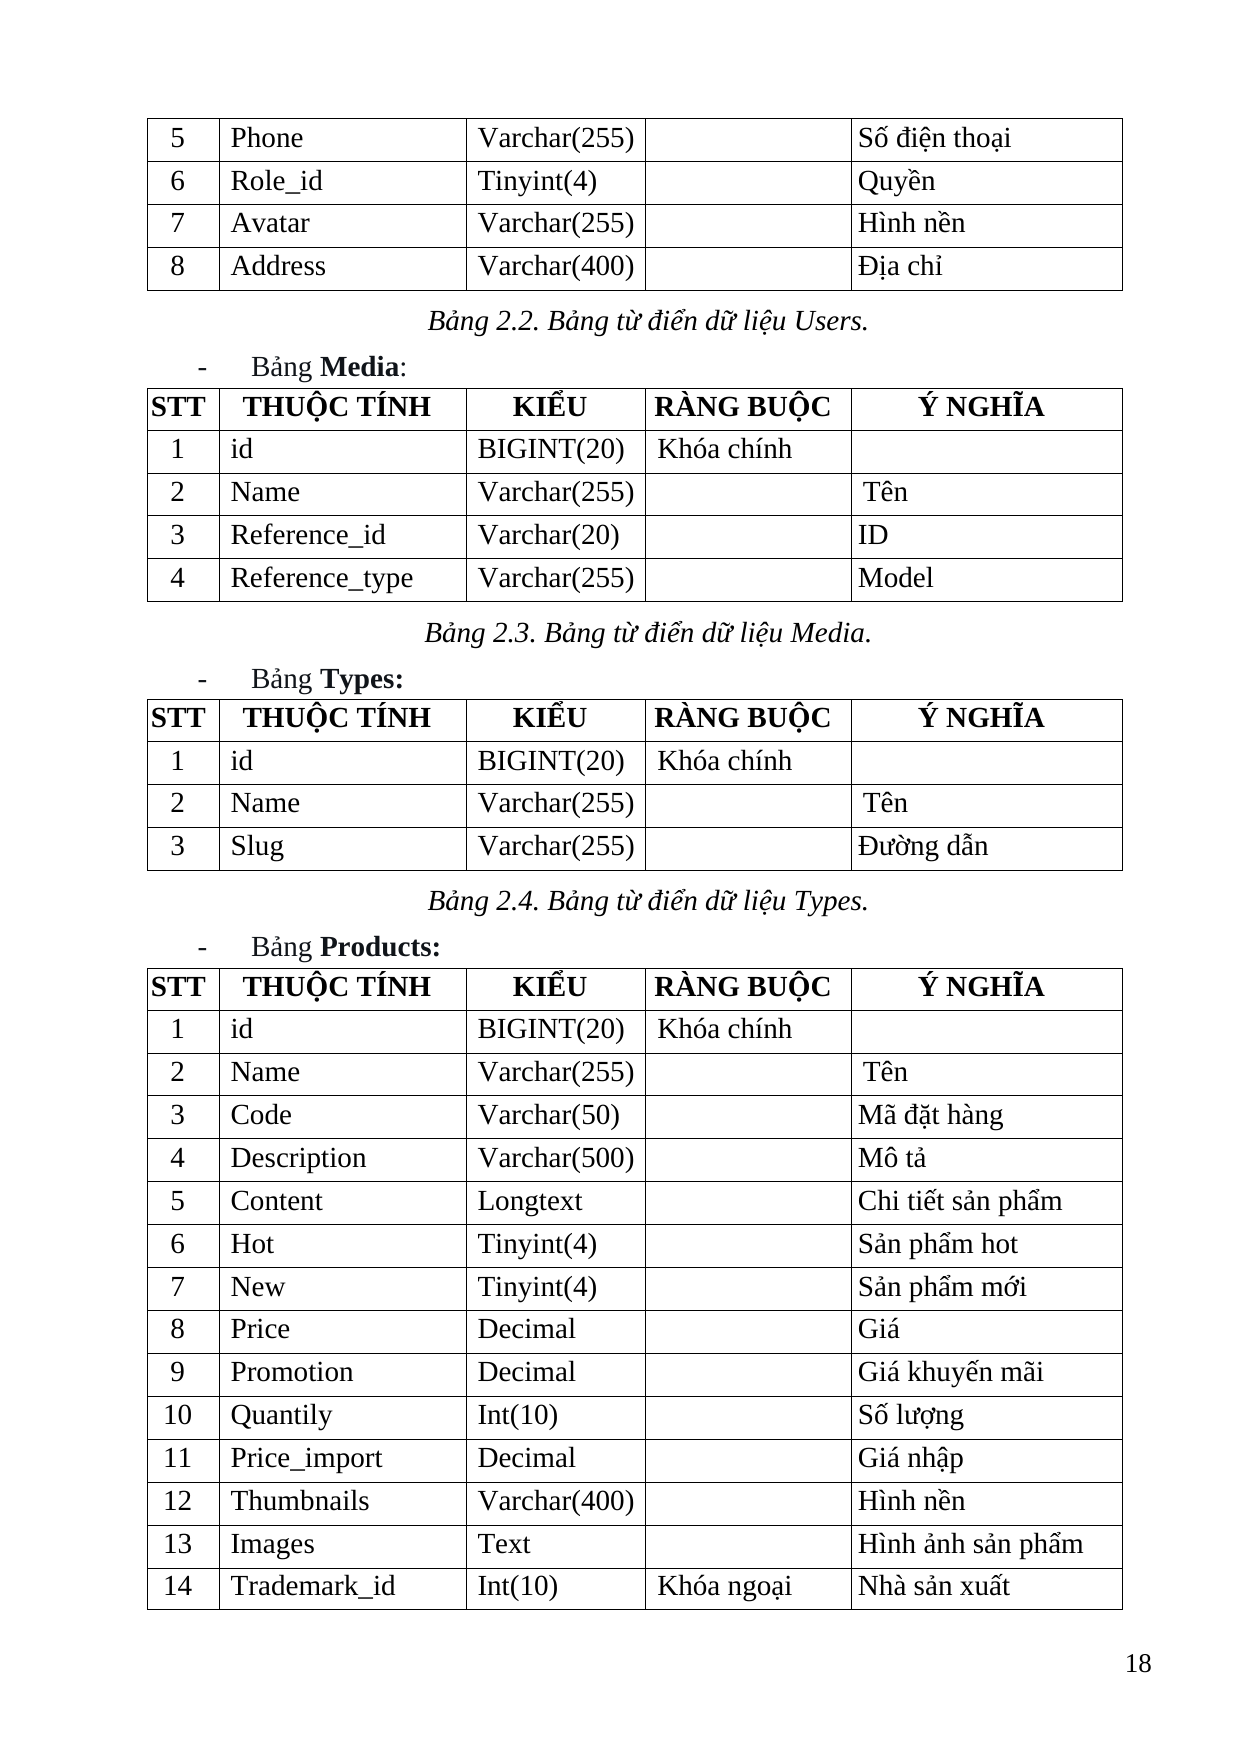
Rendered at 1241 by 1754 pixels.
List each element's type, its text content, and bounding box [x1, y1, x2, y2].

table_cell Quantily [220, 1397, 466, 1439]
text Bảng Media: [197, 349, 1152, 383]
table_cell Name [220, 785, 466, 827]
table_cell 2 [148, 1054, 219, 1095]
table_cell 7 [148, 1268, 219, 1310]
table_cell Decimal [467, 1311, 645, 1353]
table_cell 12 [148, 1483, 219, 1524]
table_cell Số lượng [852, 1397, 1122, 1439]
table_cell Price [220, 1311, 466, 1353]
table_cell 14 [148, 1569, 219, 1609]
table_cell Varchar(255) [467, 119, 645, 161]
text Bảng 2.3. Bảng từ điển dữ liệu Media. [148, 615, 1152, 648]
text Bảng 2.4. Bảng từ điển dữ liệu Types. [148, 883, 1152, 917]
table_cell [852, 742, 1122, 784]
table_cell Varchar(400) [467, 1483, 645, 1524]
table_cell Tên [852, 785, 1122, 827]
table_cell Giá [852, 1311, 1122, 1353]
table_cell Code [220, 1096, 466, 1138]
table_cell [646, 785, 851, 827]
table_cell Images [220, 1526, 466, 1567]
table_cell Address [220, 248, 466, 290]
table_cell [646, 248, 851, 290]
table_cell [646, 1440, 851, 1482]
table_cell Thumbnails [220, 1483, 466, 1524]
table_cell Quyền [852, 162, 1122, 204]
table_cell 3 [148, 1096, 219, 1138]
table_header RÀNG BUỘC [646, 700, 851, 741]
table_cell 10 [148, 1397, 219, 1439]
table_cell Khóa chính [646, 742, 851, 784]
table_cell Tinyint(4) [467, 162, 645, 204]
table_header KIỂU [467, 969, 645, 1009]
table_cell [646, 516, 851, 558]
table_cell Int(10) [467, 1569, 645, 1609]
table_cell id [220, 1011, 466, 1052]
table_cell BIGINT(20) [467, 742, 645, 784]
table_cell Varchar(255) [467, 1054, 645, 1095]
table_cell 3 [148, 516, 219, 558]
table_cell Text [467, 1526, 645, 1567]
table_cell Longtext [467, 1182, 645, 1224]
table_cell BIGINT(20) [467, 1011, 645, 1052]
table_cell Varchar(255) [467, 785, 645, 827]
table_cell Reference_id [220, 516, 466, 558]
table_cell Sản phẩm mới [852, 1268, 1122, 1310]
table_cell [852, 1011, 1122, 1052]
table_cell [646, 119, 851, 161]
table_cell Số điện thoại [852, 119, 1122, 161]
table_cell Decimal [467, 1440, 645, 1482]
table_cell [646, 559, 851, 601]
table_cell Tinyint(4) [467, 1225, 645, 1267]
table_cell Varchar(400) [467, 248, 645, 290]
table_cell ID [852, 516, 1122, 558]
table_header THUỘC TÍNH [220, 700, 466, 741]
table_cell Khóa ngoại [646, 1569, 851, 1609]
text Bảng Types: [197, 661, 1152, 694]
table_cell 11 [148, 1440, 219, 1482]
table_cell Varchar(500) [467, 1139, 645, 1181]
table_cell 3 [148, 828, 219, 870]
table_cell Tinyint(4) [467, 1268, 645, 1310]
table_cell Giá khuyến mãi [852, 1354, 1122, 1396]
table_cell Hình ảnh sản phẩm [852, 1526, 1122, 1567]
table_header KIỂU [467, 700, 645, 741]
table_cell Mô tả [852, 1139, 1122, 1181]
table_cell Price_import [220, 1440, 466, 1482]
table_cell 1 [148, 1011, 219, 1052]
table_cell [852, 431, 1122, 472]
table_header STT [148, 700, 219, 741]
table_cell Role_id [220, 162, 466, 204]
table_cell Content [220, 1182, 466, 1224]
table_header KIỂU [467, 389, 645, 429]
table_cell Reference_type [220, 559, 466, 601]
table_cell Avatar [220, 205, 466, 247]
table_cell 1 [148, 742, 219, 784]
table_cell [646, 1225, 851, 1267]
table_cell 8 [148, 248, 219, 290]
table_cell Varchar(50) [467, 1096, 645, 1138]
table_cell New [220, 1268, 466, 1310]
table_cell Slug [220, 828, 466, 870]
table_cell [646, 1054, 851, 1095]
table_cell Địa chỉ [852, 248, 1122, 290]
table_cell Mã đặt hàng [852, 1096, 1122, 1138]
table_cell [646, 474, 851, 515]
table_cell 7 [148, 205, 219, 247]
table_cell Trademark_id [220, 1569, 466, 1609]
table_header RÀNG BUỘC [646, 389, 851, 429]
table_cell [646, 1182, 851, 1224]
table_cell [646, 1526, 851, 1567]
table_cell Đường dẫn [852, 828, 1122, 870]
table_cell BIGINT(20) [467, 431, 645, 472]
table_cell [646, 1096, 851, 1138]
table_cell [646, 828, 851, 870]
table_header Ý NGHĨA [852, 389, 1122, 429]
table_header THUỘC TÍNH [220, 969, 466, 1009]
table_cell id [220, 431, 466, 472]
table_cell 2 [148, 474, 219, 515]
table_cell 2 [148, 785, 219, 827]
table_cell [646, 1139, 851, 1181]
table_cell 4 [148, 1139, 219, 1181]
table_header Ý NGHĨA [852, 700, 1122, 741]
table_cell [646, 205, 851, 247]
table_cell 6 [148, 1225, 219, 1267]
table_cell Sản phẩm hot [852, 1225, 1122, 1267]
text Bảng 2.2. Bảng từ điển dữ liệu Users. [148, 303, 1152, 337]
text Bảng Products: [197, 929, 1152, 963]
table_cell Hot [220, 1225, 466, 1267]
table_cell [646, 1483, 851, 1524]
table_header STT [148, 389, 219, 429]
table_cell 1 [148, 431, 219, 472]
table_cell Name [220, 1054, 466, 1095]
table_cell Hình nền [852, 1483, 1122, 1524]
table_header RÀNG BUỘC [646, 969, 851, 1009]
table_cell 6 [148, 162, 219, 204]
table_cell 5 [148, 1182, 219, 1224]
table_cell [646, 1268, 851, 1310]
table_cell 4 [148, 559, 219, 601]
table_cell [646, 162, 851, 204]
table_cell Name [220, 474, 466, 515]
table_cell 9 [148, 1354, 219, 1396]
table_cell 8 [148, 1311, 219, 1353]
table_cell Varchar(255) [467, 474, 645, 515]
table_cell Int(10) [467, 1397, 645, 1439]
table_cell [646, 1397, 851, 1439]
table_header STT [148, 969, 219, 1009]
table_cell Varchar(20) [467, 516, 645, 558]
table_cell Model [852, 559, 1122, 601]
table_cell Hình nền [852, 205, 1122, 247]
table_cell Varchar(255) [467, 828, 645, 870]
table_cell Phone [220, 119, 466, 161]
table_cell id [220, 742, 466, 784]
table_cell Description [220, 1139, 466, 1181]
table_cell Khóa chính [646, 431, 851, 472]
table_cell Decimal [467, 1354, 645, 1396]
table_cell Tên [852, 474, 1122, 515]
table_cell Varchar(255) [467, 559, 645, 601]
table_header THUỘC TÍNH [220, 389, 466, 429]
table_cell [646, 1311, 851, 1353]
table_cell Nhà sản xuất [852, 1569, 1122, 1609]
table_cell Khóa chính [646, 1011, 851, 1052]
table_cell Tên [852, 1054, 1122, 1095]
table_cell Varchar(255) [467, 205, 645, 247]
table_cell 13 [148, 1526, 219, 1567]
table_cell Promotion [220, 1354, 466, 1396]
table_cell Chi tiết sản phẩm [852, 1182, 1122, 1224]
table_cell [646, 1354, 851, 1396]
table_header Ý NGHĨA [852, 969, 1122, 1009]
table_cell Giá nhập [852, 1440, 1122, 1482]
table_cell 5 [148, 119, 219, 161]
